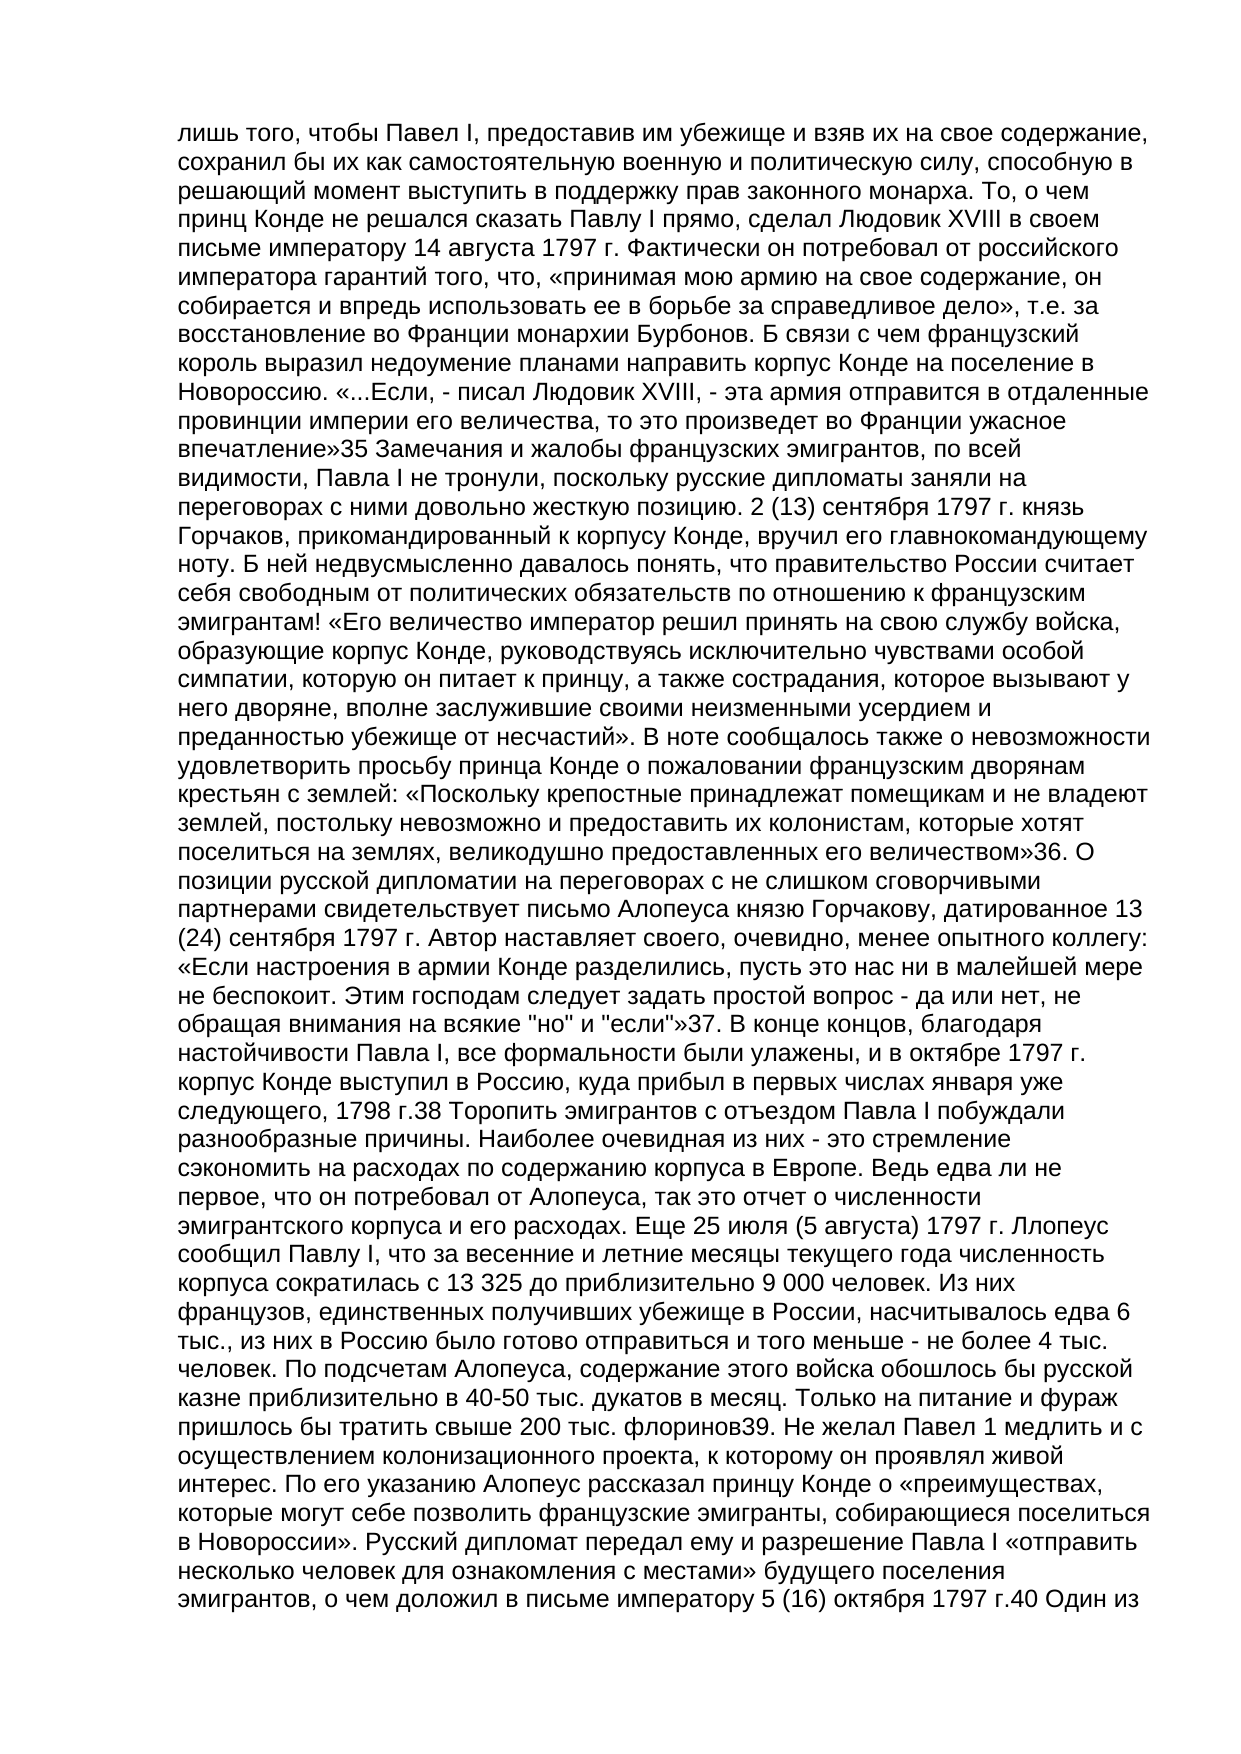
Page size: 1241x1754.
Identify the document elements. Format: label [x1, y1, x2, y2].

text [177, 118, 1152, 1613]
